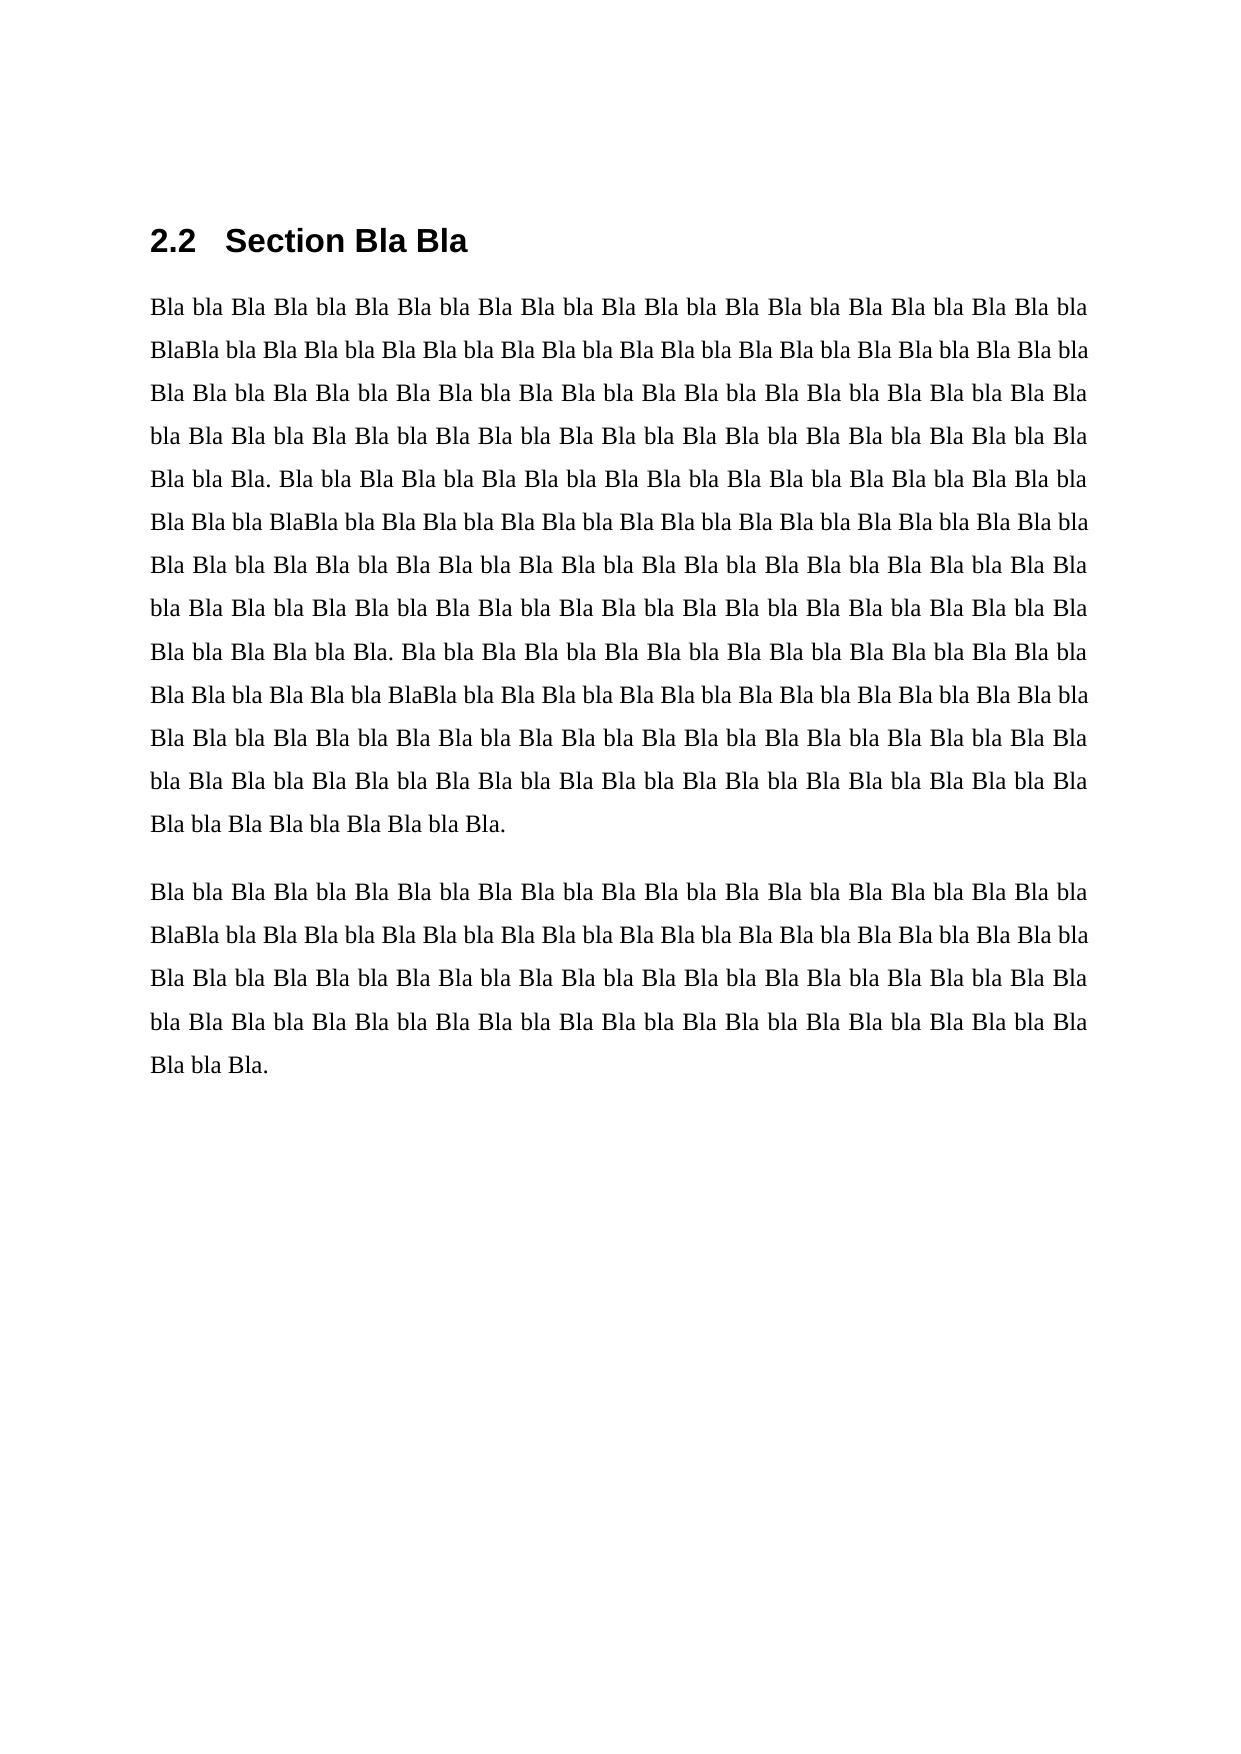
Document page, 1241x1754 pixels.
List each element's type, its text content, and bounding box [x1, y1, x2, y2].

subtitle Section Bla Bla [150, 222, 1090, 260]
text Bla bla Bla Bla bla Bla Bla bla Bla Bla bla Bla Bla bla Bla Bla bla Bla Bla bla Bla Bla bla BlaBla bla Bla Bla bla Bla Bla bla Bla Bla bla Bla Bla bla Bla Bla bla Bla Bla bla Bla Bla bla Bla Bla bla Bla Bla bla Bla Bla bla Bla Bla bla Bla Bla bla Bla Bla bla Bla Bla bla Bla Bla bla Bla Bla bla Bla Bla bla Bla Bla bla Bla Bla bla Bla Bla bla Bla Bla bla Bla Bla bla Bla Bla bla Bla. Bla bla Bla Bla bla Bla Bla bla Bla Bla bla Bla Bla bla Bla Bla bla Bla Bla bla Bla Bla bla BlaBla bla Bla Bla bla Bla Bla bla Bla Bla bla Bla Bla bla Bla Bla bla Bla Bla bla Bla Bla bla Bla Bla bla Bla Bla bla Bla Bla bla Bla Bla bla Bla Bla bla Bla Bla bla Bla Bla bla Bla Bla bla Bla Bla bla Bla Bla bla Bla Bla bla Bla Bla bla Bla Bla bla Bla Bla bla Bla Bla bla Bla Bla bla Bla. Bla bla Bla Bla bla Bla Bla bla Bla Bla bla Bla Bla bla Bla Bla bla Bla Bla bla Bla Bla bla BlaBla bla Bla Bla bla Bla Bla bla Bla Bla bla Bla Bla bla Bla Bla bla Bla Bla bla Bla Bla bla Bla Bla bla Bla Bla bla Bla Bla bla Bla Bla bla Bla Bla bla Bla Bla bla Bla Bla bla Bla Bla bla Bla Bla bla Bla Bla bla Bla Bla bla Bla Bla bla Bla Bla bla Bla Bla bla Bla Bla bla Bla Bla bla Bla. [150, 292, 1090, 838]
text Bla bla Bla Bla bla Bla Bla bla Bla Bla bla Bla Bla bla Bla Bla bla Bla Bla bla Bla Bla bla BlaBla bla Bla Bla bla Bla Bla bla Bla Bla bla Bla Bla bla Bla Bla bla Bla Bla bla Bla Bla bla Bla Bla bla Bla Bla bla Bla Bla bla Bla Bla bla Bla Bla bla Bla Bla bla Bla Bla bla Bla Bla bla Bla Bla bla Bla Bla bla Bla Bla bla Bla Bla bla Bla Bla bla Bla Bla bla Bla Bla bla Bla Bla bla Bla. [150, 877, 1090, 1078]
